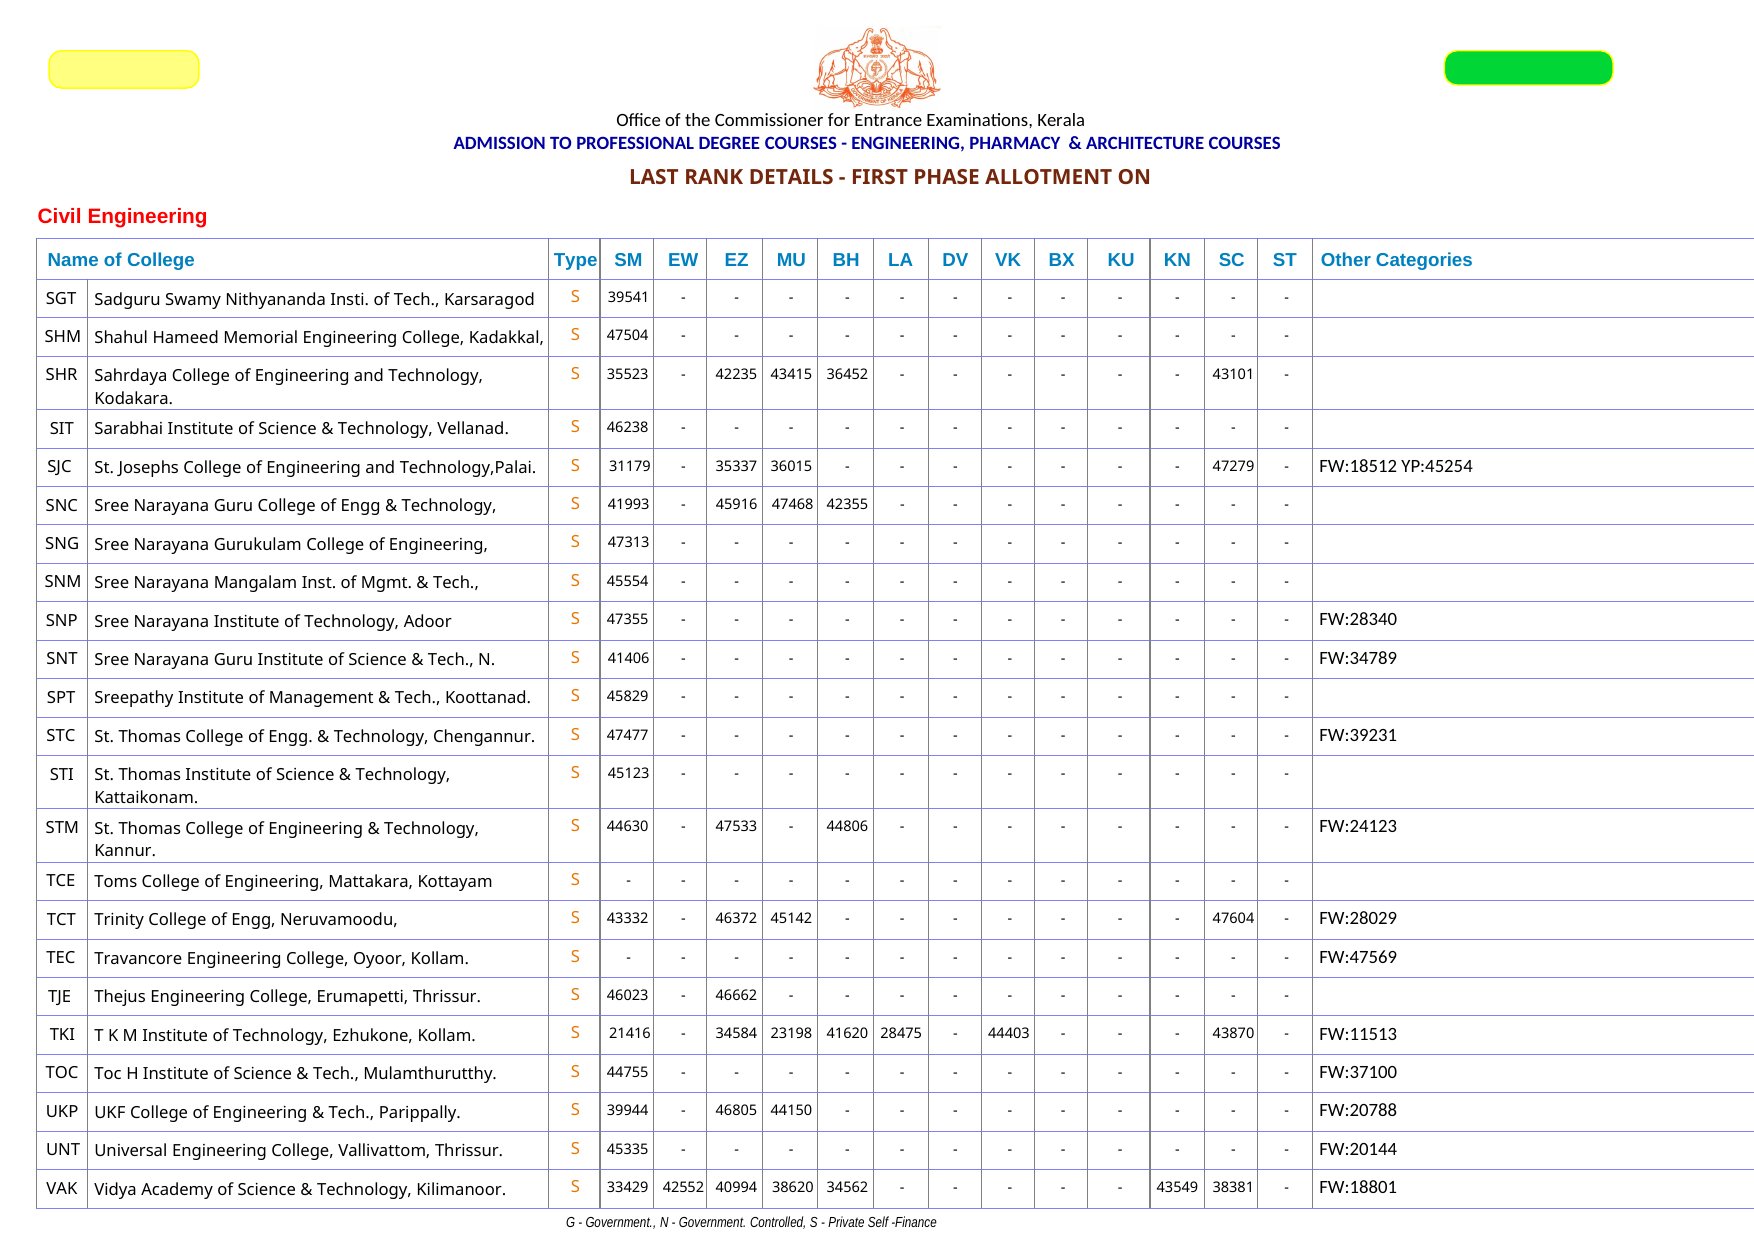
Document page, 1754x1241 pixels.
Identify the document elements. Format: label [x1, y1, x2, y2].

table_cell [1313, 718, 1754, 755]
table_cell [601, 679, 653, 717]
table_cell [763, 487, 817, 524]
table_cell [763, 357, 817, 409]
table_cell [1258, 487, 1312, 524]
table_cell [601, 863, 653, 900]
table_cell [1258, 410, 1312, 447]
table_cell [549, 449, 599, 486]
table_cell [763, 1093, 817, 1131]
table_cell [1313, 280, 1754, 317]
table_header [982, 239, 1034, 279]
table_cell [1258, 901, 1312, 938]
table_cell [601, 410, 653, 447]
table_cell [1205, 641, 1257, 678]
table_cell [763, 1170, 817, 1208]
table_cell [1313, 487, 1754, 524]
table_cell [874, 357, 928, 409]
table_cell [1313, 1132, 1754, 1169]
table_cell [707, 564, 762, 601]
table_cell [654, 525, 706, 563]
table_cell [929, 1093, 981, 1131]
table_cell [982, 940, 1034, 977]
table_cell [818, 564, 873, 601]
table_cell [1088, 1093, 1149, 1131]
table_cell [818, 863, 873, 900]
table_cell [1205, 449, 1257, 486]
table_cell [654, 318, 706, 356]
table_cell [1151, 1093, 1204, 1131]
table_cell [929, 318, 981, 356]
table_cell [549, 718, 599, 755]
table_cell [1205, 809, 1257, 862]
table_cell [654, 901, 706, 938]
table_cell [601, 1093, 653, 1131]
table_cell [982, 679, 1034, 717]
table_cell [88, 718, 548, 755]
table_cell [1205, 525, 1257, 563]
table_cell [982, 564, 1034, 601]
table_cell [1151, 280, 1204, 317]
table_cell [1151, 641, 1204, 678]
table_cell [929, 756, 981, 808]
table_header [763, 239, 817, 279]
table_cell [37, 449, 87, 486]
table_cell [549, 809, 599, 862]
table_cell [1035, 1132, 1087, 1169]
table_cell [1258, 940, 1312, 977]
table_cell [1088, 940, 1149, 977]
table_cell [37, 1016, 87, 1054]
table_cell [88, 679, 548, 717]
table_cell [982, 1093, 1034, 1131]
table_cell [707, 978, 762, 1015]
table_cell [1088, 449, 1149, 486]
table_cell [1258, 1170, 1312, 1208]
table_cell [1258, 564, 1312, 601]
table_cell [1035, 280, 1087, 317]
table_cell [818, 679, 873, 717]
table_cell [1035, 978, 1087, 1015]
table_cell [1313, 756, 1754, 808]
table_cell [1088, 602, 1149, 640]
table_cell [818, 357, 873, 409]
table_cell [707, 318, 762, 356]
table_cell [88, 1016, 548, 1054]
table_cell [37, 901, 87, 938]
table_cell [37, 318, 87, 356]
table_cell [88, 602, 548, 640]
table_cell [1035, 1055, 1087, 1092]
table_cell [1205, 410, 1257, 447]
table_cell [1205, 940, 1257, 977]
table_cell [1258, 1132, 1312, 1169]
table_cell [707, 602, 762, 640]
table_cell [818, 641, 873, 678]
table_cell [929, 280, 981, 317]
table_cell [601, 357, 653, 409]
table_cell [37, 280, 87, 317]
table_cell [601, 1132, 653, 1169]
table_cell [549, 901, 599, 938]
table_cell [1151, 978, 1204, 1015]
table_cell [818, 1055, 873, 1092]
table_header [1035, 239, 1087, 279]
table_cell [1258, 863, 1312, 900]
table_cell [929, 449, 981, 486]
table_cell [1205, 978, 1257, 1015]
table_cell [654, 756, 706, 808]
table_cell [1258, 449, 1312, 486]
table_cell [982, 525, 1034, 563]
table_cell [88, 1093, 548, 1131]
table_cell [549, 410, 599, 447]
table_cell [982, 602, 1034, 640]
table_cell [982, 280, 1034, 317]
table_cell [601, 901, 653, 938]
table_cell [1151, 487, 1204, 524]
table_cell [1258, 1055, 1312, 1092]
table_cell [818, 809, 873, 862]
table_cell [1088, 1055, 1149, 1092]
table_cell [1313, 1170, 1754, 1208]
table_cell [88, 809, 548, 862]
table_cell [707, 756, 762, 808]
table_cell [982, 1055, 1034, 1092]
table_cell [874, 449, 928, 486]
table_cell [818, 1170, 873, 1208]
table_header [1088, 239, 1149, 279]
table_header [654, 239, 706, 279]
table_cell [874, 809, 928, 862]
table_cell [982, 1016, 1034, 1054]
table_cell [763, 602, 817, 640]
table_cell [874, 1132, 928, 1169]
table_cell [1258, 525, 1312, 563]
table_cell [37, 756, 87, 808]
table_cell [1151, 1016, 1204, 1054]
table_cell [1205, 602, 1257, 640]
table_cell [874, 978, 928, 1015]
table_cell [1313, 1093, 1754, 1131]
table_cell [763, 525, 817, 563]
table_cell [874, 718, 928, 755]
picture [811, 26, 942, 111]
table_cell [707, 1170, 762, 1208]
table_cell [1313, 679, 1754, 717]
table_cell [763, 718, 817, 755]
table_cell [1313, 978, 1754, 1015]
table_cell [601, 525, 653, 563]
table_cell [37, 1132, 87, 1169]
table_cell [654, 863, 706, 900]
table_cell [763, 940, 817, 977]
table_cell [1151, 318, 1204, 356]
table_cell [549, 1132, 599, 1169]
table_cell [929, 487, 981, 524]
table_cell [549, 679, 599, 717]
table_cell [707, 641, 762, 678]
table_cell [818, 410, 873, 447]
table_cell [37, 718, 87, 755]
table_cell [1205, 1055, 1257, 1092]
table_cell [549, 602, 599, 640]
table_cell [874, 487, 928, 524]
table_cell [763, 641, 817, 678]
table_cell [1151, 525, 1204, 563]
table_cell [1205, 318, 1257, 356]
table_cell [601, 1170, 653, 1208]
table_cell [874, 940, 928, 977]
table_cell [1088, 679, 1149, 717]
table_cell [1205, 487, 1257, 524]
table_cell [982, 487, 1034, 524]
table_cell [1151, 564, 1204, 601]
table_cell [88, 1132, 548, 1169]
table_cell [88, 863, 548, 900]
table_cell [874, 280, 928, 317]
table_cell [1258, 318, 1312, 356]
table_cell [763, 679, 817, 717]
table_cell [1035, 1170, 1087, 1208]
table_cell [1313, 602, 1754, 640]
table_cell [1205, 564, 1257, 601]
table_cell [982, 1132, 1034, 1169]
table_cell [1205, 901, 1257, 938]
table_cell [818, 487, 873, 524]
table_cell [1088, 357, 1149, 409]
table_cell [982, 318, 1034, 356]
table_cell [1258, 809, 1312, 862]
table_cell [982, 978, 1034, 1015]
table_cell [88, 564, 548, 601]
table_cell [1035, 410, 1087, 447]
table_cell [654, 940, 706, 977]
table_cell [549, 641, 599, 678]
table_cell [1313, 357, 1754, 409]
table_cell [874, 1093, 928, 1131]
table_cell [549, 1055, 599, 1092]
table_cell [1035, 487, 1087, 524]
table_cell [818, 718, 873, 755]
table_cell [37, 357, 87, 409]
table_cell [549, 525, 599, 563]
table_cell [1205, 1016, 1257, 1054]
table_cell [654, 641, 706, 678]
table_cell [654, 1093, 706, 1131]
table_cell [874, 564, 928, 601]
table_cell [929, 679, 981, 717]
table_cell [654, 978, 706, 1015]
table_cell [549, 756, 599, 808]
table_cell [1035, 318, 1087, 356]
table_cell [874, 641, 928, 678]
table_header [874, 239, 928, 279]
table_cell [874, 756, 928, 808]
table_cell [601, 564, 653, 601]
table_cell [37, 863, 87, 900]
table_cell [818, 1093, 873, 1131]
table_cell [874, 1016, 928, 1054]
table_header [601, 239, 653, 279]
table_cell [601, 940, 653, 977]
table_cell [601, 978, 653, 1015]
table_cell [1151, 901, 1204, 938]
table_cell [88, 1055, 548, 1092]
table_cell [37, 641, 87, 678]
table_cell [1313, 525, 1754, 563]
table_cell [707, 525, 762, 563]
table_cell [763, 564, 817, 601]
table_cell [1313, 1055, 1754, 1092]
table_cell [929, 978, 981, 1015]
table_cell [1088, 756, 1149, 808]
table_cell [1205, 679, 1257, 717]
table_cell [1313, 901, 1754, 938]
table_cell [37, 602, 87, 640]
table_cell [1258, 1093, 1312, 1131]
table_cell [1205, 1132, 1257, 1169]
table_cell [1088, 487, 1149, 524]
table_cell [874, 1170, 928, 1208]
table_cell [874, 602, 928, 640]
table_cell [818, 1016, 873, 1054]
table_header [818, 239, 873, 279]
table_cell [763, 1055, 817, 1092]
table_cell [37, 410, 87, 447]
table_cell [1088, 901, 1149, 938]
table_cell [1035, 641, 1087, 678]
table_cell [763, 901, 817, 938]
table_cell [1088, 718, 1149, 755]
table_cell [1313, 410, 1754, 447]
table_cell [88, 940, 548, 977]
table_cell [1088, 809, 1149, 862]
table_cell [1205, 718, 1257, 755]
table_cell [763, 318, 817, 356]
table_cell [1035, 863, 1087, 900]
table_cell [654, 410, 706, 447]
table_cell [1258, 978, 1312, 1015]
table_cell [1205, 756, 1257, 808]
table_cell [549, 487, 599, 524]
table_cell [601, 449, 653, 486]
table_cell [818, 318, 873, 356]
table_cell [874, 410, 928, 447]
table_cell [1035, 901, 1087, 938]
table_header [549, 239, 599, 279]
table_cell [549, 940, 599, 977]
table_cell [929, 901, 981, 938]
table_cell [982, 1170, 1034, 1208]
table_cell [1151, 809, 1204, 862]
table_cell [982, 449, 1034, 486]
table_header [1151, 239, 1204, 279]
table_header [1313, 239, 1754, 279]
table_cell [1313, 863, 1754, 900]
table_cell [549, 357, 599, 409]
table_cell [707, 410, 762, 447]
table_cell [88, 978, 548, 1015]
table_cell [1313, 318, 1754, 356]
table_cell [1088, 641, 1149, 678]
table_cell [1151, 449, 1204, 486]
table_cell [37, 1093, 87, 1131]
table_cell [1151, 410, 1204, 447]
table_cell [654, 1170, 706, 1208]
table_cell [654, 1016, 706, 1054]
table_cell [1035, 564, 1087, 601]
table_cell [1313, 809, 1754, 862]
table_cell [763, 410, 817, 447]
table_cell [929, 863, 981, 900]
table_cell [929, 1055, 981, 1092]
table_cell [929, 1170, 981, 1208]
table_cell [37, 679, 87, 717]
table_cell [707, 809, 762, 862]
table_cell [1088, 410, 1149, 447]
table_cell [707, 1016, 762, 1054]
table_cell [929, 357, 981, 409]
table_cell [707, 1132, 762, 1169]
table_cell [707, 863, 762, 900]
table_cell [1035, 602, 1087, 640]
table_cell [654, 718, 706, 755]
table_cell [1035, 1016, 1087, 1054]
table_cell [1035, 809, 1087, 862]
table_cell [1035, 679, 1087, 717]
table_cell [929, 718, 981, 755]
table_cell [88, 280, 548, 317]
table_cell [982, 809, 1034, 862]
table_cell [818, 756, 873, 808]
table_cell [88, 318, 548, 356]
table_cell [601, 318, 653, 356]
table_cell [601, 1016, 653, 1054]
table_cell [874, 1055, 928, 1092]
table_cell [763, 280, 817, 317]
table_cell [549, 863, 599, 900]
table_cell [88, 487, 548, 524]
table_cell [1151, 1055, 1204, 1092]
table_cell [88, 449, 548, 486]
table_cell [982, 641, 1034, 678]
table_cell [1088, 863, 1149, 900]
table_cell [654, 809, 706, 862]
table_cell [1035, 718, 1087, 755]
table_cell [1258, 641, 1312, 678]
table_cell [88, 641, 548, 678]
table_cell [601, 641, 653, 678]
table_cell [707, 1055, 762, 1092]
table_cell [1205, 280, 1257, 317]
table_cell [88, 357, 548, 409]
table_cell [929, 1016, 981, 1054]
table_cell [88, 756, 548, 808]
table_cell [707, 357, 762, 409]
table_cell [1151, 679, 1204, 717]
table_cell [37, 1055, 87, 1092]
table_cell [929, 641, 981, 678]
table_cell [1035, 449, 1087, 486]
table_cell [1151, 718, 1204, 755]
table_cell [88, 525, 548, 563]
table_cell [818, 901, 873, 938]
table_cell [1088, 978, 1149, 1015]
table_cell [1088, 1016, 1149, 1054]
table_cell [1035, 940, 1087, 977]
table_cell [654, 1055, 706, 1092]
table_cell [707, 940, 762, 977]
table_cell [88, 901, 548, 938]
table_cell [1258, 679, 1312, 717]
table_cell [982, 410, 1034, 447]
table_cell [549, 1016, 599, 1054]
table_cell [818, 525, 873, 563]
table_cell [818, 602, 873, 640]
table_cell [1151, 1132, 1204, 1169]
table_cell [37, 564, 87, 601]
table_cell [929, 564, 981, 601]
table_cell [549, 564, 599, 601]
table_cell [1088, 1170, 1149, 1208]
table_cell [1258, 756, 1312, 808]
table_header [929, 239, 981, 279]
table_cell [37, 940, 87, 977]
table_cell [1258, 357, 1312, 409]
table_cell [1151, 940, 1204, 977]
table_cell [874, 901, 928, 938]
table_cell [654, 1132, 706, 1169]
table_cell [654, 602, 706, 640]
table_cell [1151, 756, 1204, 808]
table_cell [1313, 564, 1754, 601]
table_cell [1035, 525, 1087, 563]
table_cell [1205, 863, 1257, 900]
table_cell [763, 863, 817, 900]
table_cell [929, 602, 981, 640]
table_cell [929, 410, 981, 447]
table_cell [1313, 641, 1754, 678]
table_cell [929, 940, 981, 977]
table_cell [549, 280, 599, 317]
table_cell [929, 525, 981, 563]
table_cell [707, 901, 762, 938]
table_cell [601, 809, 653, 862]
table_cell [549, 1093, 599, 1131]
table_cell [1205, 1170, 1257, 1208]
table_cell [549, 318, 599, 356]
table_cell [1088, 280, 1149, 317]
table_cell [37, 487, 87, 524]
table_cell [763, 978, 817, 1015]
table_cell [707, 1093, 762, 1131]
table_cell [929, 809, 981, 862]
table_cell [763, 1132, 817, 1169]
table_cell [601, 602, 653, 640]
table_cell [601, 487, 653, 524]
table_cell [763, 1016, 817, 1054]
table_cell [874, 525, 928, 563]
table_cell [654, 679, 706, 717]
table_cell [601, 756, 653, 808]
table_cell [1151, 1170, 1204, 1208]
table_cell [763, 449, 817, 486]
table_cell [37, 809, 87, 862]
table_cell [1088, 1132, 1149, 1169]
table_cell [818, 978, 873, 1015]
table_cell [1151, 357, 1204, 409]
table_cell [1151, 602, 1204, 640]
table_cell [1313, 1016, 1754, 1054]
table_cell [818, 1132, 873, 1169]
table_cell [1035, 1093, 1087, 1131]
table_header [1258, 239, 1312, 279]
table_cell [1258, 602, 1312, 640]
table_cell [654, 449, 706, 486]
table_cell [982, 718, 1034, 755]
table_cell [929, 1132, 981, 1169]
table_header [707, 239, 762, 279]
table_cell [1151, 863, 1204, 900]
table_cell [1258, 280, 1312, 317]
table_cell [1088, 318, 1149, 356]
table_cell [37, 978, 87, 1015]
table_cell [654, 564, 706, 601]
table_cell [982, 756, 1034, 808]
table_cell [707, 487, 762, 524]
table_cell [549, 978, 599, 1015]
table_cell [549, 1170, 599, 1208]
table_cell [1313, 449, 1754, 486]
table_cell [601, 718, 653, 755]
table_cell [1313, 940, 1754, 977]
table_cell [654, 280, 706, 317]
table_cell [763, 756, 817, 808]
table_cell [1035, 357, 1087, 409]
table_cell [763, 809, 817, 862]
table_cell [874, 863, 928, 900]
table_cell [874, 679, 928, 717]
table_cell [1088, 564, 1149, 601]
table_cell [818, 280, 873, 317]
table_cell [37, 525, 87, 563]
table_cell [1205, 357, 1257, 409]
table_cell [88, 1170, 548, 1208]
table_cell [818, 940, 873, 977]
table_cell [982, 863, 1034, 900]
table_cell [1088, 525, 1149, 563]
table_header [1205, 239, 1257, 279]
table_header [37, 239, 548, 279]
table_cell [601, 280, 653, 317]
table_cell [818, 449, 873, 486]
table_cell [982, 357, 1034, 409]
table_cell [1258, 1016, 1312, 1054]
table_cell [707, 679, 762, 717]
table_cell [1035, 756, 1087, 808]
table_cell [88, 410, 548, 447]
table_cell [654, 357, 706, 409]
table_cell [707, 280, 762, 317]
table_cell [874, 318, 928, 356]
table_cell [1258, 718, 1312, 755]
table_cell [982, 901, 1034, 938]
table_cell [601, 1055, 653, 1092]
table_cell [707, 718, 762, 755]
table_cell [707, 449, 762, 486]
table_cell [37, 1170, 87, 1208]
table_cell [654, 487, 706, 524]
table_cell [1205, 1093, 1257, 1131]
